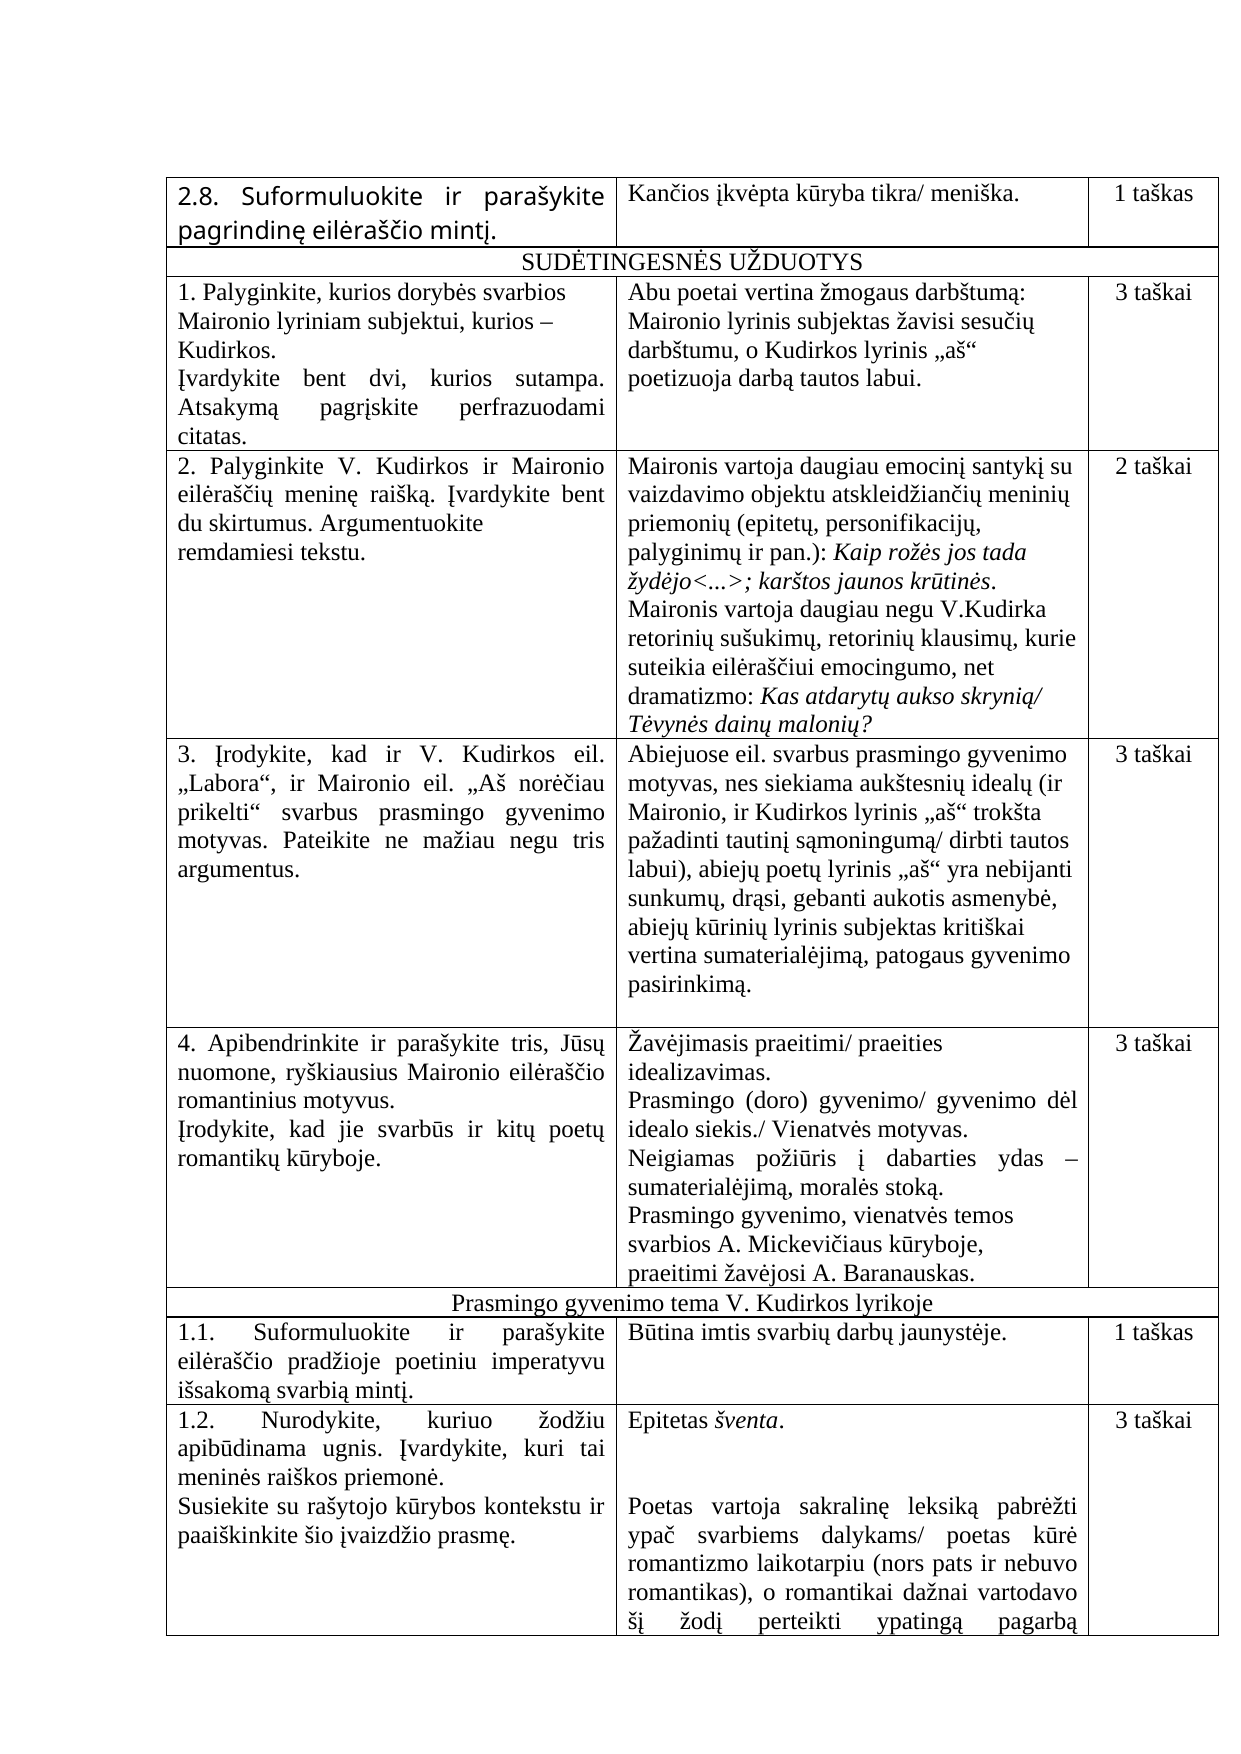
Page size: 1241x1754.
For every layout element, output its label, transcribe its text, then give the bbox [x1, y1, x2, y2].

table_cell 1. Palyginkite, kurios dorybės svarbios Maironio lyriniam subjektui, kurios – Kudirkos. Įvardykite bent dvi, kurios sutampa. Atsakymą pagrįskite perfrazuodami citatas. [167, 277, 616, 450]
table_cell Maironis vartoja daugiau emocinį santykį su vaizdavimo objektu atskleidžiančių meninių priemonių (epitetų, personifikacijų, palyginimų ir pan.): Kaip rožės jos tada žydėjo<...>; karštos jaunos krūtinės. Maironis vartoja daugiau negu V.Kudirka retorinių sušukimų, retorinių klausimų, kurie suteikia eilėraščiui emocingumo, net dramatizmo: Kas atdarytų aukso skrynią/ Tėvynės dainų malonių? [617, 451, 1088, 738]
table_cell 4. Apibendrinkite ir parašykite tris, Jūsų nuomone, ryškiausius Maironio eilėraščio romantinius motyvus. Įrodykite, kad jie svarbūs ir kitų poetų romantikų kūryboje. [167, 1028, 616, 1287]
table_cell 3 taškai [1089, 739, 1218, 1027]
table_cell 3. Įrodykite, kad ir V. Kudirkos eil. „Labora“, ir Maironio eil. „Aš norėčiau prikelti“ svarbus prasmingo gyvenimo motyvas. Pateikite ne mažiau negu tris argumentus. [167, 739, 616, 1027]
table_cell Abu poetai vertina žmogaus darbštumą: Maironio lyrinis subjektas žavisi sesučių darbštumu, o Kudirkos lyrinis „aš“ poetizuoja darbą tautos labui. [617, 277, 1088, 450]
table_cell SUDĖTINGESNĖS UŽDUOTYS [167, 248, 1218, 276]
table_cell 3 taškai [1089, 1028, 1218, 1287]
table_cell 3 taškai [1089, 277, 1218, 450]
table_cell Žavėjimasis praeitimi/ praeities idealizavimas. Prasmingo (doro) gyvenimo/ gyvenimo dėl idealo siekis./ Vienatvės motyvas. Neigiamas požiūris į dabarties ydas – sumaterialėjimą, moralės stoką. Prasmingo gyvenimo, vienatvės temos svarbios A. Mickevičiaus kūryboje, praeitimi žavėjosi A. Baranauskas. [617, 1028, 1088, 1287]
table_cell Kančios įkvėpta kūryba tikra/ meniška. [617, 178, 1088, 246]
table_cell 3 taškai [1089, 1405, 1218, 1635]
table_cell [617, 1405, 1088, 1635]
table_cell 2. Palyginkite V. Kudirkos ir Maironio eilėraščių meninę raišką. Įvardykite bent du skirtumus. Argumentuokite remdamiesi tekstu. [167, 451, 616, 738]
table_cell Abiejuose eil. svarbus prasmingo gyvenimo motyvas, nes siekiama aukštesnių idealų (ir Maironio, ir Kudirkos lyrinis „aš“ trokšta pažadinti tautinį sąmoningumą/ dirbti tautos labui), abiejų poetų lyrinis „aš“ yra nebijanti sunkumų, drąsi, gebanti aukotis asmenybė, abiejų kūrinių lyrinis subjektas kritiškai vertina sumaterialėjimą, patogaus gyvenimo pasirinkimą. [617, 739, 1088, 1027]
table_cell 1 taškas [1089, 1318, 1218, 1404]
table_cell 1.1. Suformuluokite ir parašykite eilėraščio pradžioje poetiniu imperatyvu išsakomą svarbią mintį. [167, 1318, 616, 1404]
table_cell 1 taškas [1089, 178, 1218, 246]
table_cell 2.8. Suformuluokite ir parašykite pagrindinę eilėraščio mintį. [167, 178, 616, 246]
table_cell Prasmingo gyvenimo tema V. Kudirkos lyrikoje [167, 1288, 1218, 1316]
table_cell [167, 1405, 616, 1635]
table_cell Būtina imtis svarbių darbų jaunystėje. [617, 1318, 1088, 1404]
table_cell 2 taškai [1089, 451, 1218, 738]
